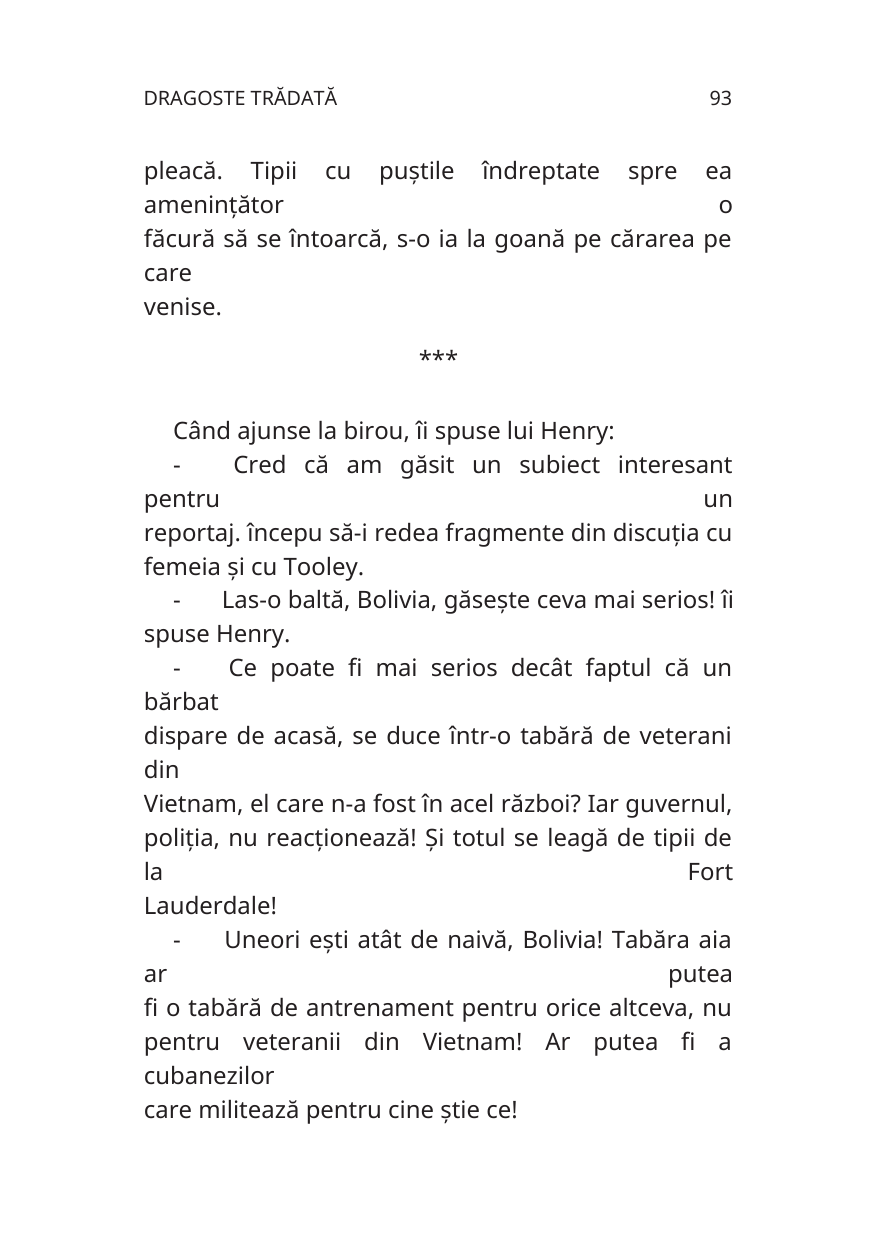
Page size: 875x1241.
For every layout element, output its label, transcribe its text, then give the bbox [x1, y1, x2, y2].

text *** [142, 349, 735, 373]
text pleacă. Tipii cu puştile îndreptate spre ea ameninţător o făcură să se întoarcă, s-o ia la goană pe cărarea pe care venise. [144, 152, 733, 322]
text Când ajunse la birou, îi spuse lui Henry: [144, 412, 735, 446]
list Cred că am găsit un subiect interesant pentru un reportaj. începu să-i redea fragmente din discuţia cu femeia şi cu Tooley. [144, 446, 733, 582]
list Ce poate fi mai serios decât faptul că un bărbat dispare de acasă, se duce într-o tabără de veterani din Vietnam, el care n-a fost în acel război? Iar guvernul, poliţia, nu reacţionează! Şi totul se leagă de tipii de la Fort Lauderdale! [144, 650, 733, 921]
list Uneori eşti atât de naivă, Bolivia! Tabăra aia ar putea fi o tabără de antrenament pentru orice altceva, nu pentru veteranii din Vietnam! Ar putea fi a cubanezilor care militează pentru cine ştie ce! [144, 921, 733, 1125]
list Las-o baltă, Bolivia, găseşte ceva mai serios! îi spuse Henry. [144, 582, 735, 650]
